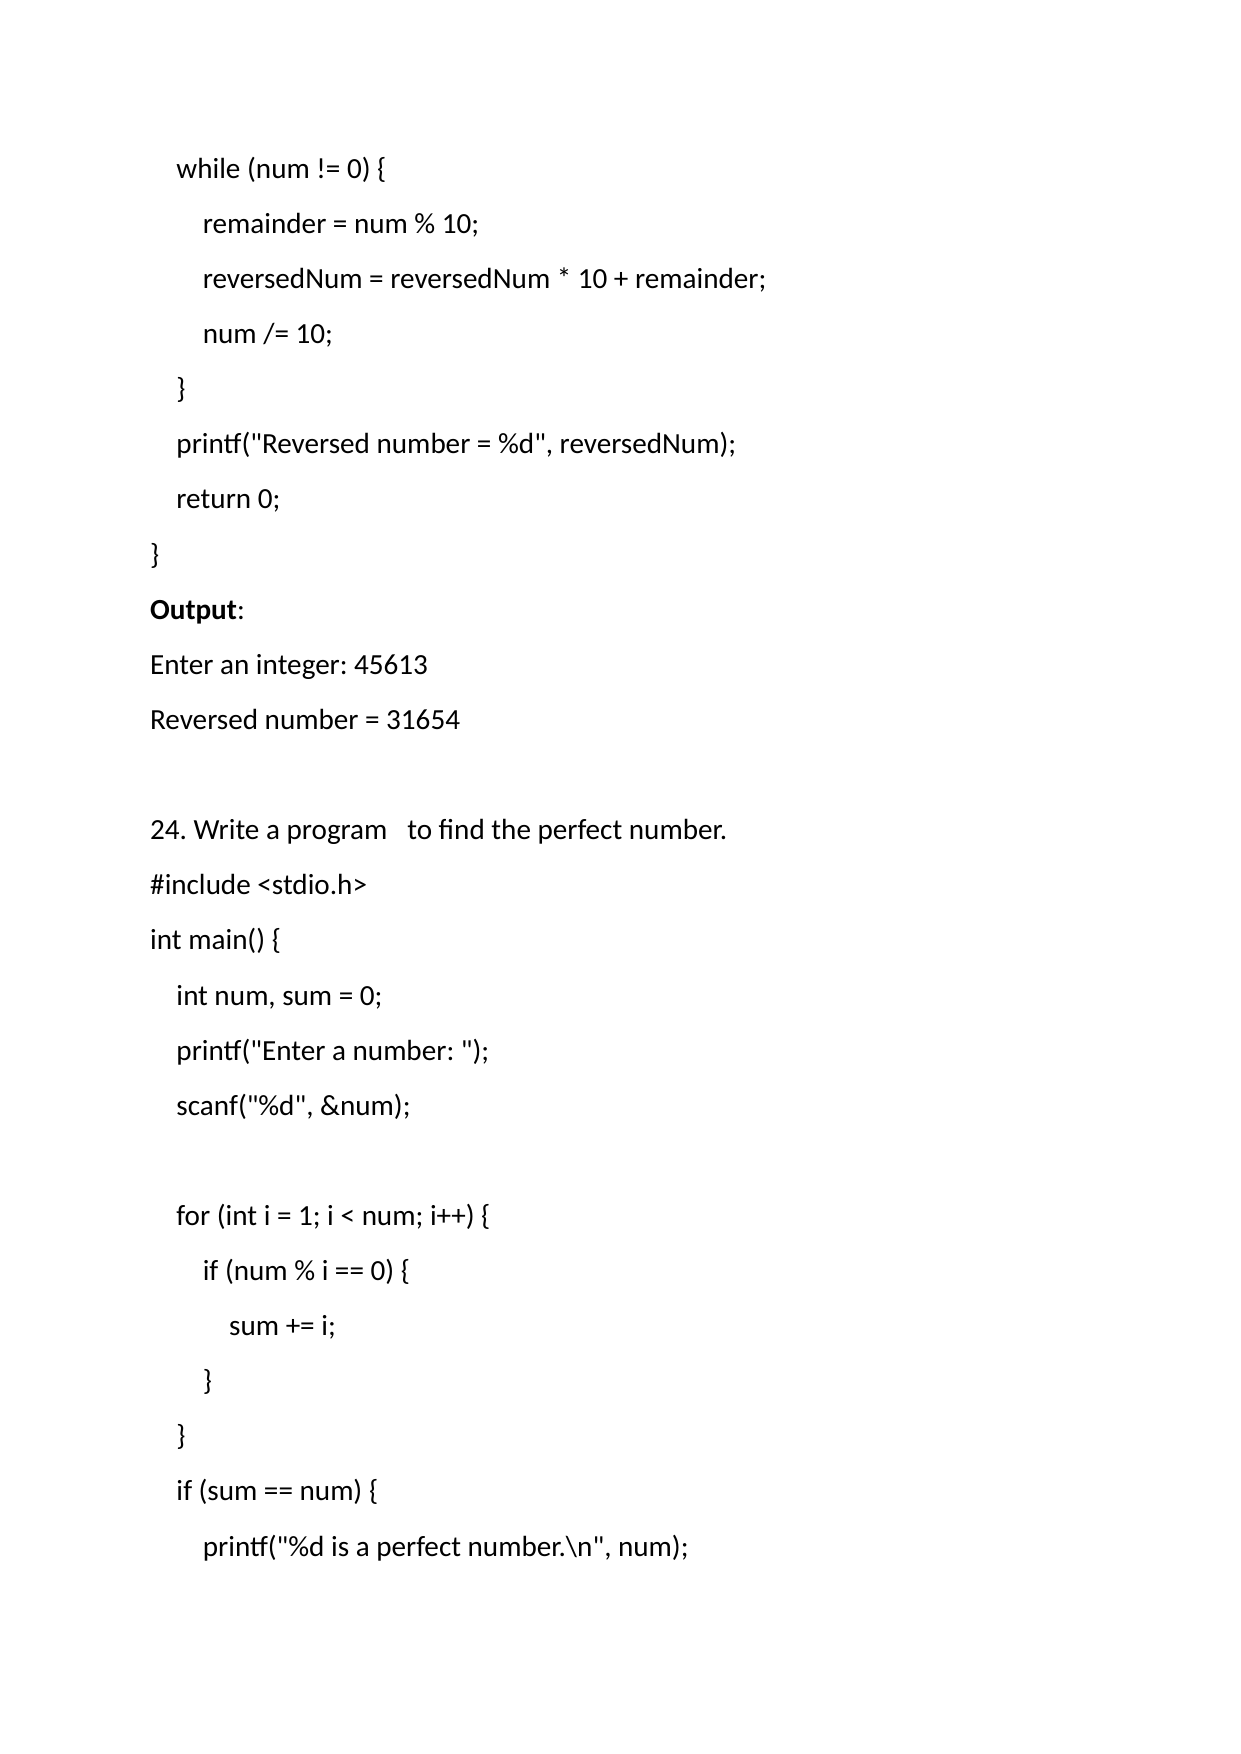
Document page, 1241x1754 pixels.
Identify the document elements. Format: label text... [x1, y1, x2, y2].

text printf("Reversed number = %d", reversedNum); [150, 426, 1090, 461]
text if (num % i == 0) { [150, 1252, 1090, 1288]
text #include <stdio.h> [150, 866, 1090, 902]
text sum += i; [150, 1307, 1090, 1343]
text } [150, 1362, 1090, 1398]
text Output: [150, 591, 1090, 626]
text return 0; [150, 481, 1090, 516]
text Enter an integer: 45613 [150, 646, 1090, 682]
text for (int i = 1; i < num; i++) { [150, 1197, 1090, 1233]
text if (sum == num) { [150, 1472, 1090, 1508]
text } [150, 1417, 1090, 1453]
text Reversed number = 31654 [150, 701, 1090, 737]
text num /= 10; [150, 315, 1090, 351]
text remainder = num % 10; [150, 205, 1090, 241]
text int main() { [150, 921, 1090, 957]
text printf("Enter a number: "); [150, 1032, 1090, 1067]
text while (num != 0) { [150, 150, 1090, 186]
text reversedNum = reversedNum * 10 + remainder; [150, 260, 1090, 296]
text scanf("%d", &num); [150, 1087, 1090, 1122]
text int num, sum = 0; [150, 977, 1090, 1012]
text } [150, 370, 1090, 406]
text } [150, 536, 1090, 571]
text printf("%d is a perfect number.\n", num); [150, 1528, 1090, 1563]
text 24. Write a program to find the perfect number. [150, 811, 1090, 847]
